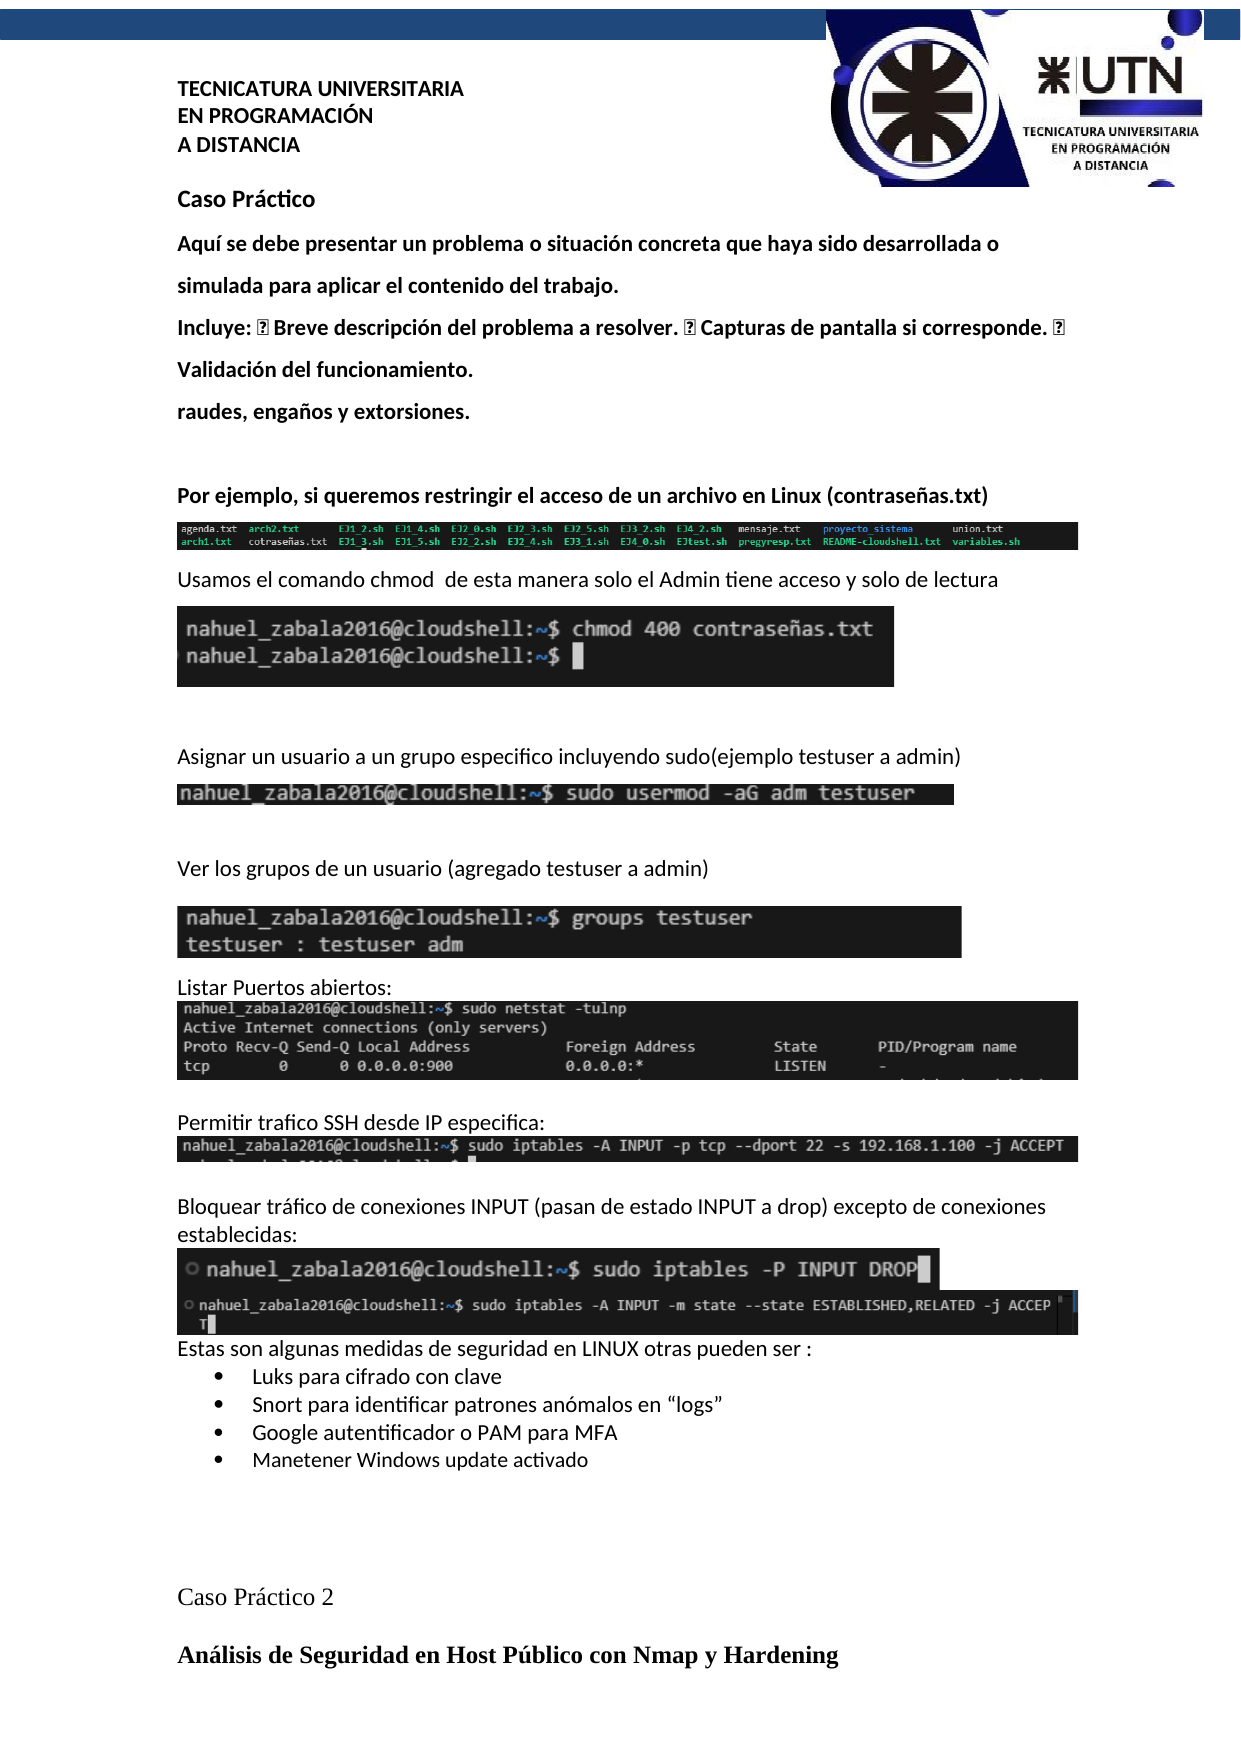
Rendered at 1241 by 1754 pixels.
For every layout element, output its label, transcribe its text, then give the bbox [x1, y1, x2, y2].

picture [177, 1001, 1079, 1080]
picture [177, 1136, 1079, 1162]
subtitle Caso Práctico [177, 183, 1078, 214]
text Bloquear tráfico de conexiones INPUT (pasan de estado INPUT a drop) excepto de conexiones establecidas: [177, 1192, 1078, 1248]
text simulada para aplicar el contenido del trabajo. [177, 271, 1078, 299]
text Usamos el comando chmod de esta manera solo el Admin tiene acceso y solo de lectura [177, 565, 1078, 593]
text Caso Práctico 2 [177, 1582, 1078, 1611]
list Snort para identificar patrones anómalos en “logs” [214, 1391, 1078, 1418]
text Incluye:  Breve descripción del problema a resolver.  Capturas de pantalla si corresponde.  Validación del funcionamiento. [177, 313, 1078, 383]
picture [177, 906, 962, 958]
text Permitir trafico SSH desde IP especifica: [177, 1108, 1078, 1136]
list Google autentificador o PAM para MFA [214, 1418, 1078, 1447]
text Asignar un usuario a un grupo especifico incluyendo sudo(ejemplo testuser a admin) [177, 742, 1078, 771]
text Aquí se debe presentar un problema o situación concreta que haya sido desarrollada o [177, 229, 1078, 257]
picture [177, 522, 1079, 550]
picture [177, 1248, 1079, 1335]
text Por ejemplo, si queremos restringir el acceso de un archivo en Linux (contraseñas.txt) [177, 481, 1078, 509]
text Análisis de Seguridad en Host Público con Nmap y Hardening [177, 1640, 1078, 1669]
text Ver los grupos de un usuario (agregado testuser a admin) [177, 854, 1078, 882]
picture [826, 10, 1204, 187]
text Estas son algunas medidas de seguridad en LINUX otras pueden ser : [177, 1335, 1078, 1362]
list Manetener Windows update activado [214, 1447, 1078, 1473]
text Listar Puertos abiertos: [177, 973, 1078, 1001]
picture [177, 606, 895, 687]
text raudes, engaños y extorsiones. [177, 397, 1078, 425]
list Luks para cifrado con clave [214, 1362, 1078, 1391]
picture [177, 784, 954, 805]
